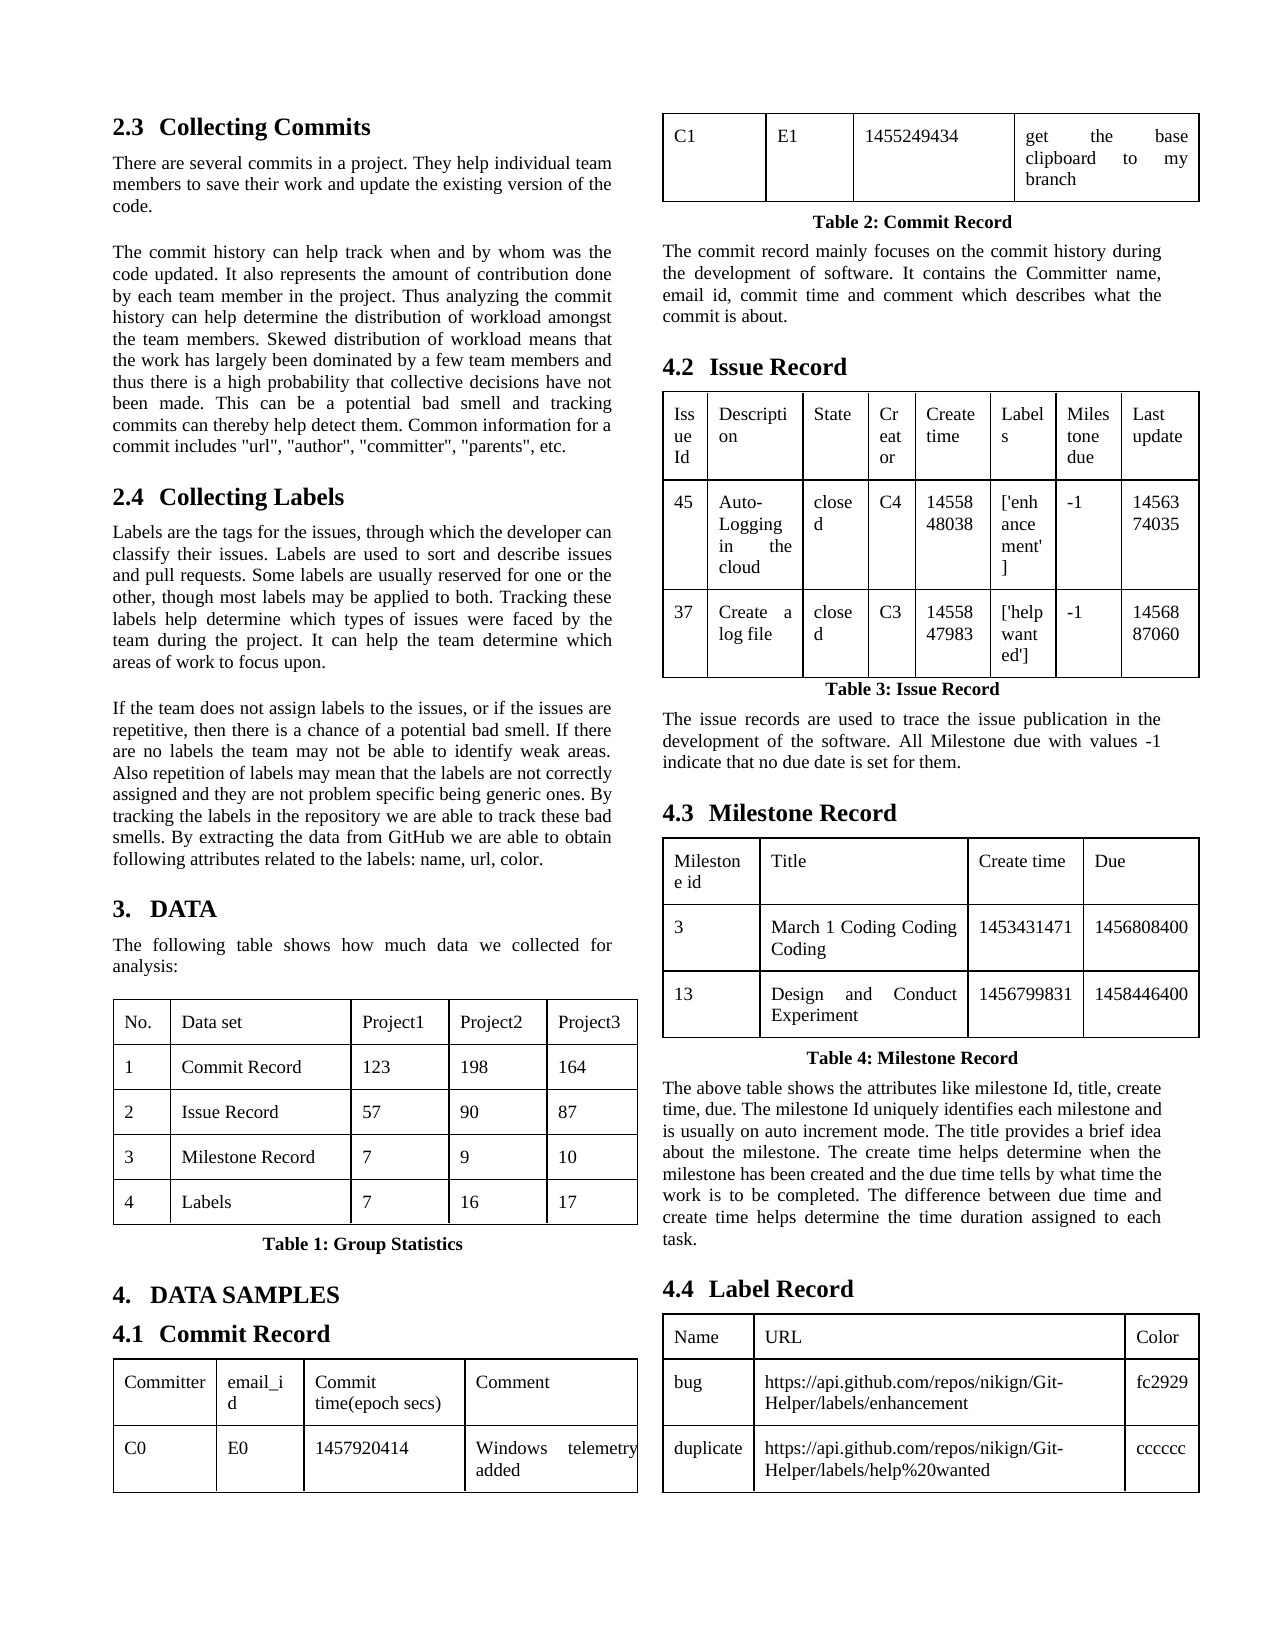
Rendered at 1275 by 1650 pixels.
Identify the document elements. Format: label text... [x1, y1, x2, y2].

subtitle DATA [112, 894, 613, 923]
table_header Issue Id [664, 392, 707, 479]
table_cell 1455848038 [916, 481, 990, 589]
subtitle Issue Record [662, 352, 1162, 380]
table_cell 9 [450, 1135, 546, 1178]
table_cell 7 [352, 1135, 448, 1178]
table_cell 1453431471 [969, 905, 1083, 970]
text The issue records are used to trace the issue publication in the development of the software. All Milestone due with values -1 indicate that no due date is set for them. [662, 708, 1162, 773]
table_cell C0 [114, 1426, 216, 1491]
table_cell get the base clipboard to my branch [1015, 114, 1198, 201]
table_cell 1456808400 [1084, 905, 1198, 970]
text Table 1: Group Statistics [112, 1233, 613, 1255]
text The commit record mainly focuses on the commit history during the development of software. It contains the Committer name, email id, commit time and comment which describes what the commit is about. [662, 240, 1162, 327]
table_cell Labels [171, 1180, 350, 1223]
table_cell 1 [114, 1045, 170, 1088]
table_cell 198 [450, 1045, 546, 1088]
text The following table shows how much data we collected for analysis: [112, 934, 613, 977]
table_header Last update [1122, 392, 1198, 479]
subtitle Label Record [662, 1274, 1162, 1303]
table_header Project1 [352, 1000, 448, 1043]
table_cell 87 [548, 1090, 637, 1133]
table_header Comment [466, 1360, 637, 1425]
table_header email_id [217, 1360, 303, 1425]
text The above table shows the attributes like milestone Id, title, create time, due. The milestone Id uniquely identifies each milestone and is usually on auto increment mode. The title provides a brief idea about the milestone. The create time helps determine when the milestone has been created and the due time tells by what time the work is to be completed. The difference between due time and create time helps determine the time duration assigned to each task. [662, 1077, 1162, 1249]
table_header Color [1126, 1315, 1198, 1358]
table_header Name [664, 1315, 753, 1358]
table_cell -1 [1057, 590, 1121, 677]
subtitle Milestone Record [662, 798, 1162, 827]
table_header Due [1084, 839, 1198, 904]
table_cell ['enhancement'] [991, 481, 1055, 589]
table_cell 3 [664, 905, 759, 970]
table_cell 90 [450, 1090, 546, 1133]
table_cell Commit Record [171, 1045, 350, 1088]
table_cell bug [664, 1360, 753, 1425]
table_header Create time [969, 839, 1083, 904]
subtitle Commit Record [112, 1319, 613, 1348]
table_cell 45 [664, 481, 707, 589]
table_cell E0 [217, 1426, 303, 1491]
table_header Project3 [548, 1000, 637, 1043]
text Table 4: Milestone Record [662, 1047, 1162, 1068]
table_cell 123 [352, 1045, 448, 1088]
table_cell duplicate [664, 1426, 753, 1491]
table_cell E1 [767, 114, 853, 201]
table_header Creator [869, 392, 915, 479]
table_cell Design and Conduct Experiment [761, 972, 967, 1037]
table_cell closed [804, 481, 868, 589]
table_header No. [114, 1000, 170, 1043]
table_cell fc2929 [1126, 1360, 1198, 1425]
table_cell 1458446400 [1084, 972, 1198, 1037]
table_cell March 1 Coding Coding Coding [761, 905, 967, 970]
text Labels are the tags for the issues, through which the developer can classify their issues. Labels are used to sort and describe issues and pull requests. Some labels are usually reserved for one or the other, though most labels may be applied to both. Tracking these labels help determine which types of issues were faced by the team during the project. It can help the team determine which areas of work to focus upon. [112, 521, 613, 672]
table_header Milestone due [1057, 392, 1121, 479]
table_header Create time [916, 392, 990, 479]
table_cell 57 [352, 1090, 448, 1133]
table_cell 3 [114, 1135, 170, 1178]
table_cell C4 [869, 481, 915, 589]
table_cell 1457920414 [305, 1426, 464, 1491]
table_cell Auto-Logging in the cloud [708, 481, 802, 589]
table_header Data set [171, 1000, 350, 1043]
table_cell 4 [114, 1180, 170, 1223]
table_cell https://api.github.com/repos/nikign/Git-Helper/labels/enhancement [755, 1360, 1124, 1425]
table_cell 1455847983 [916, 590, 990, 677]
table_header Description [708, 392, 803, 479]
table_cell C3 [869, 590, 915, 677]
text The commit history can help track when and by whom was the code updated. It also represents the amount of contribution done by each team member in the project. Thus analyzing the commit history can help determine the distribution of workload amongst the team members. Skewed distribution of workload means that the work has largely been dominated by a few team members and thus there is a high probability that collective decisions have not been made. This can be a potential bad smell and tracking commits can thereby help detect them. Common information for a commit includes "url", "author", "committer", "parents", etc. [112, 241, 613, 457]
table_cell 16 [450, 1180, 546, 1223]
subtitle Collecting Commits [112, 112, 613, 141]
table_header URL [755, 1315, 1124, 1358]
table_cell Milestone Record [171, 1135, 350, 1178]
table_cell https://api.github.com/repos/nikign/Git-Helper/labels/help%20wanted [755, 1426, 1124, 1491]
table_cell C1 [664, 114, 765, 201]
table_header Labels [991, 392, 1056, 479]
table_cell 10 [548, 1135, 637, 1178]
table_cell 1456887060 [1122, 590, 1198, 677]
table_header Milestone id [664, 839, 759, 904]
table_cell 17 [548, 1180, 637, 1223]
table_cell Issue Record [171, 1090, 350, 1133]
table_cell 1455249434 [854, 114, 1014, 201]
table_cell -1 [1057, 481, 1121, 589]
table_cell 1456799831 [969, 972, 1083, 1037]
table_cell 164 [548, 1045, 637, 1088]
text If the team does not assign labels to the issues, or if the issues are repetitive, then there is a chance of a potential bad smell. If there are no labels the team may not be able to identify weak areas. Also repetition of labels may mean that the labels are not correctly assigned and they are not problem specific being generic ones. By tracking the labels in the repository we are able to track these bad smells. By extracting the data from GitHub we are able to obtain following attributes related to the labels: name, url, color. [112, 697, 613, 869]
table_header Committer [114, 1360, 216, 1425]
table_cell 37 [664, 590, 707, 677]
text Table 2: Commit Record [662, 211, 1162, 232]
table_header State [804, 392, 868, 479]
table_cell 2 [114, 1090, 170, 1133]
table_cell 13 [664, 972, 759, 1037]
text There are several commits in a project. They help individual team members to save their work and update the existing version of the code. [112, 152, 613, 216]
subtitle Collecting Labels [112, 482, 613, 511]
table_header Project2 [450, 1000, 546, 1043]
table_header Title [761, 839, 967, 904]
table_cell 1456374035 [1122, 481, 1198, 589]
subtitle DATA SAMPLES [112, 1280, 613, 1309]
table_cell cccccc [1126, 1426, 1198, 1491]
table_cell Windows telemetry added [466, 1426, 637, 1491]
table_cell ['help wanted'] [991, 590, 1055, 677]
table_cell closed [804, 590, 868, 677]
table_header Commit time(epoch secs) [305, 1360, 464, 1425]
text Table 3: Issue Record [662, 678, 1162, 700]
table_cell Create a log file [708, 590, 802, 677]
table_cell 7 [352, 1180, 448, 1223]
